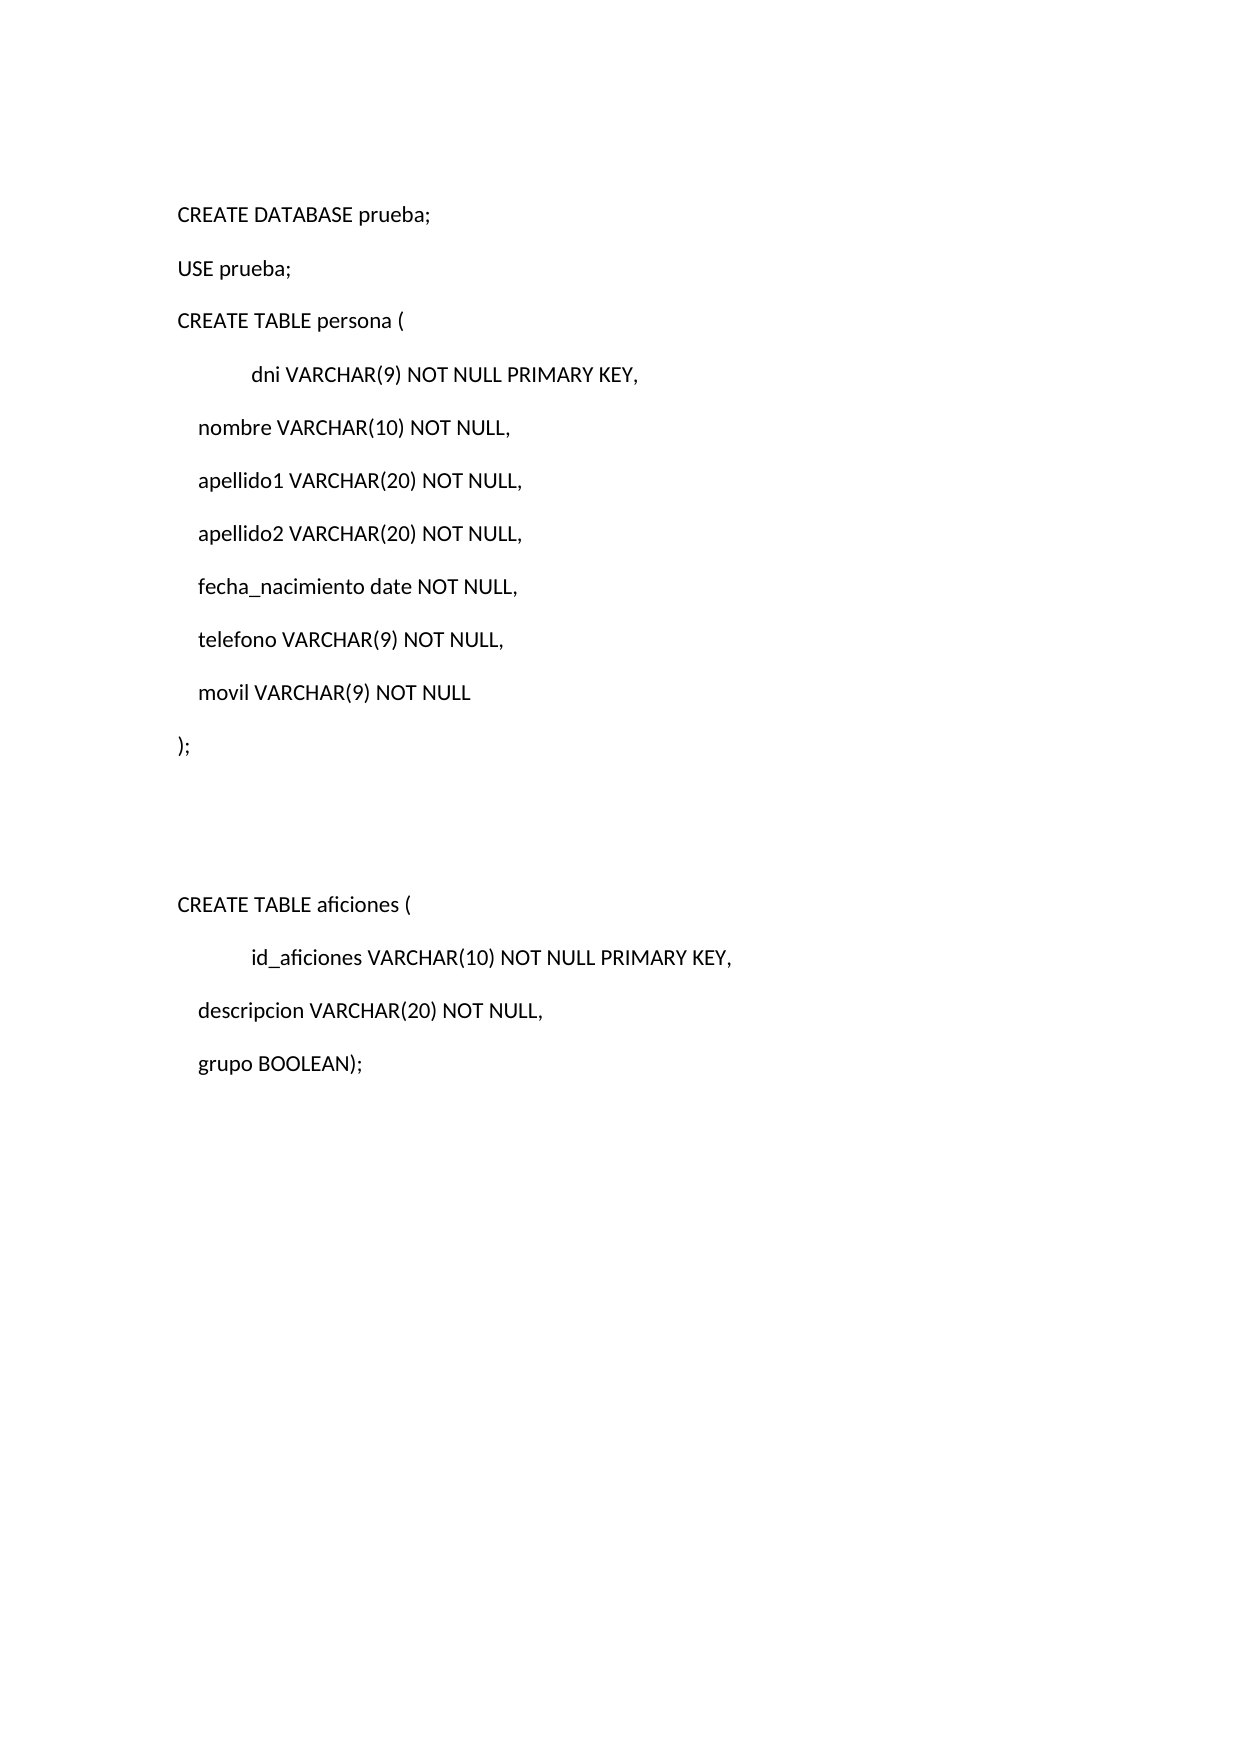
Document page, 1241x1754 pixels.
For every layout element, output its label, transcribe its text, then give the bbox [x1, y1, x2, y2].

text dni VARCHAR(9) NOT NULL PRIMARY KEY, [177, 360, 1063, 388]
text CREATE TABLE persona ( [177, 307, 1063, 335]
text apellido1 VARCHAR(20) NOT NULL, [177, 466, 1063, 494]
text ); [177, 731, 1063, 759]
text grupo BOOLEAN); [177, 1049, 1063, 1077]
text movil VARCHAR(9) NOT NULL [177, 678, 1063, 706]
text CREATE TABLE aficiones ( [177, 890, 1063, 918]
text descripcion VARCHAR(20) NOT NULL, [177, 996, 1063, 1024]
text apellido2 VARCHAR(20) NOT NULL, [177, 519, 1063, 547]
text nombre VARCHAR(10) NOT NULL, [177, 413, 1063, 441]
text CREATE DATABASE prueba; [177, 201, 1063, 229]
text id_aficiones VARCHAR(10) NOT NULL PRIMARY KEY, [177, 943, 1063, 971]
text fecha_nacimiento date NOT NULL, [177, 572, 1063, 600]
text USE prueba; [177, 254, 1063, 282]
text telefono VARCHAR(9) NOT NULL, [177, 625, 1063, 653]
